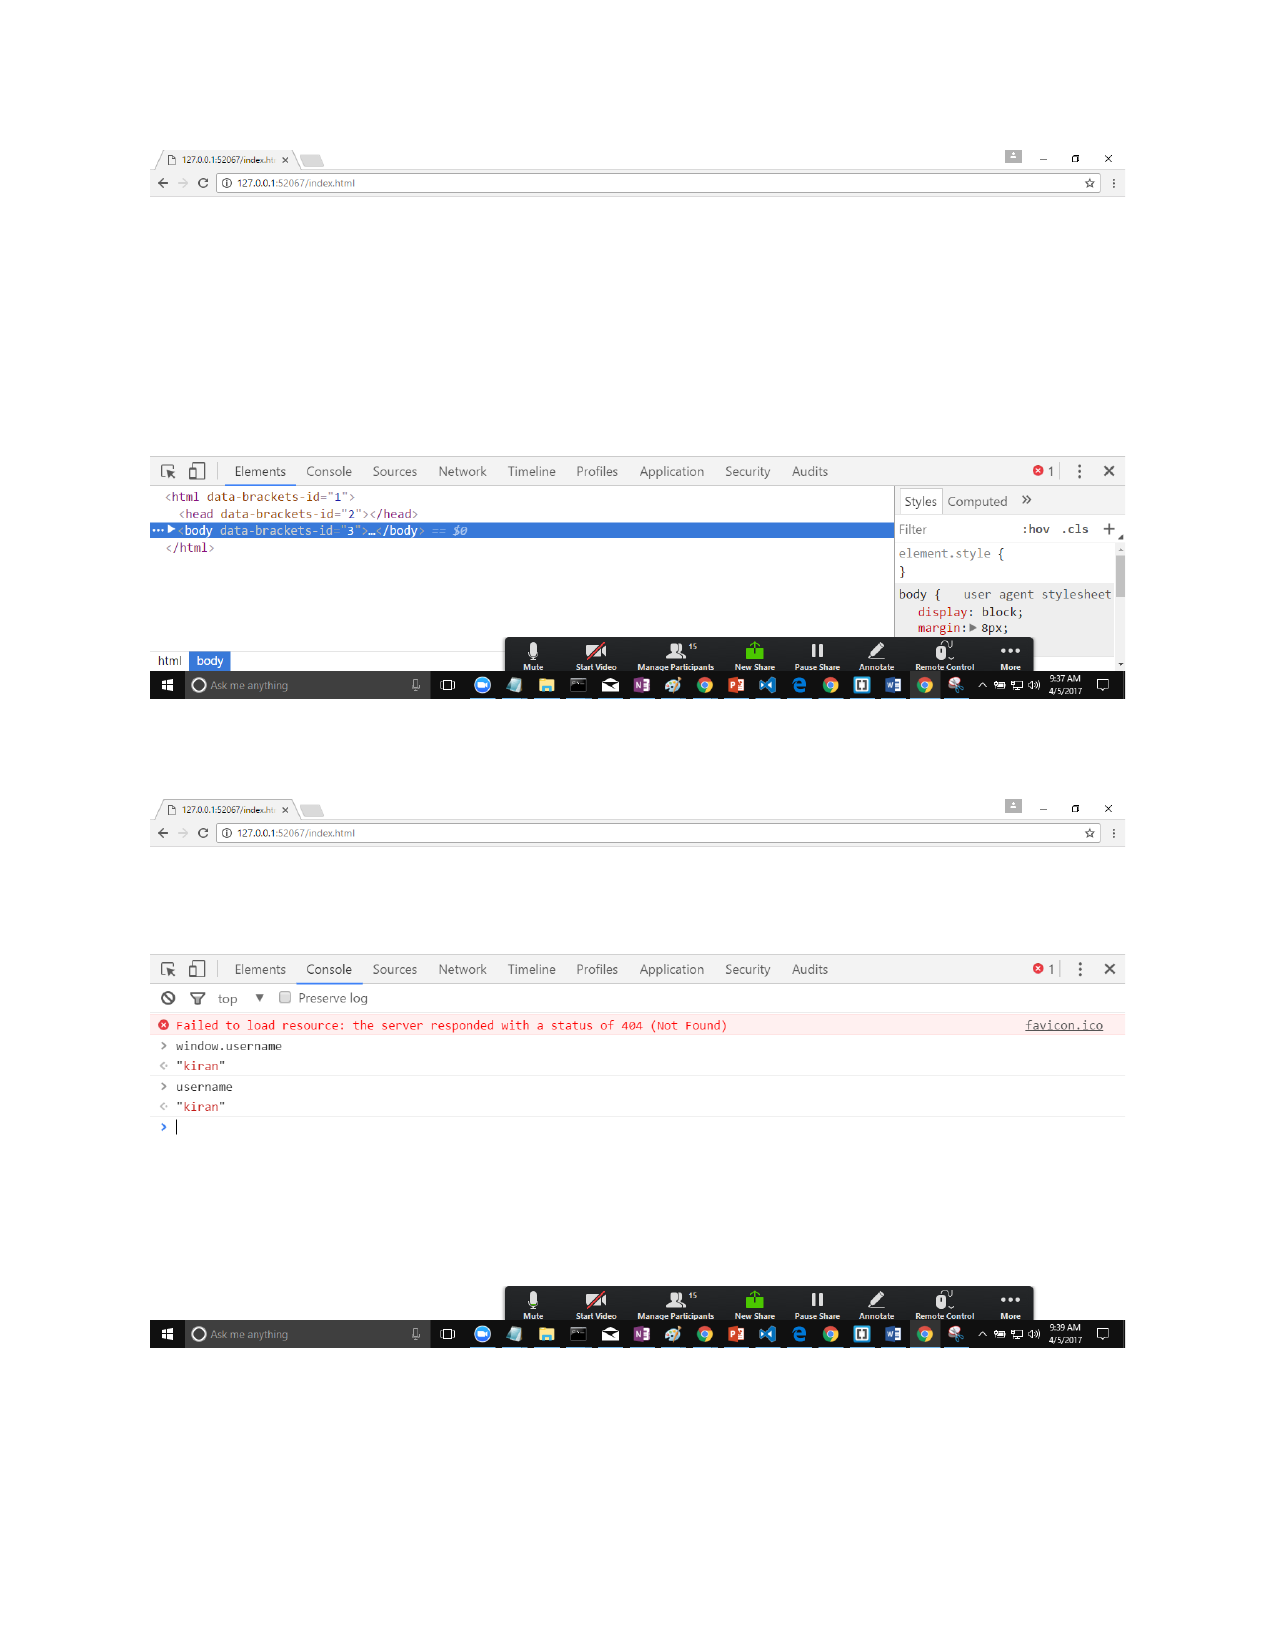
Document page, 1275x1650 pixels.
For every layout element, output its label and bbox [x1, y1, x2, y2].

picture [150, 150, 1125, 699]
picture [150, 799, 1125, 1348]
